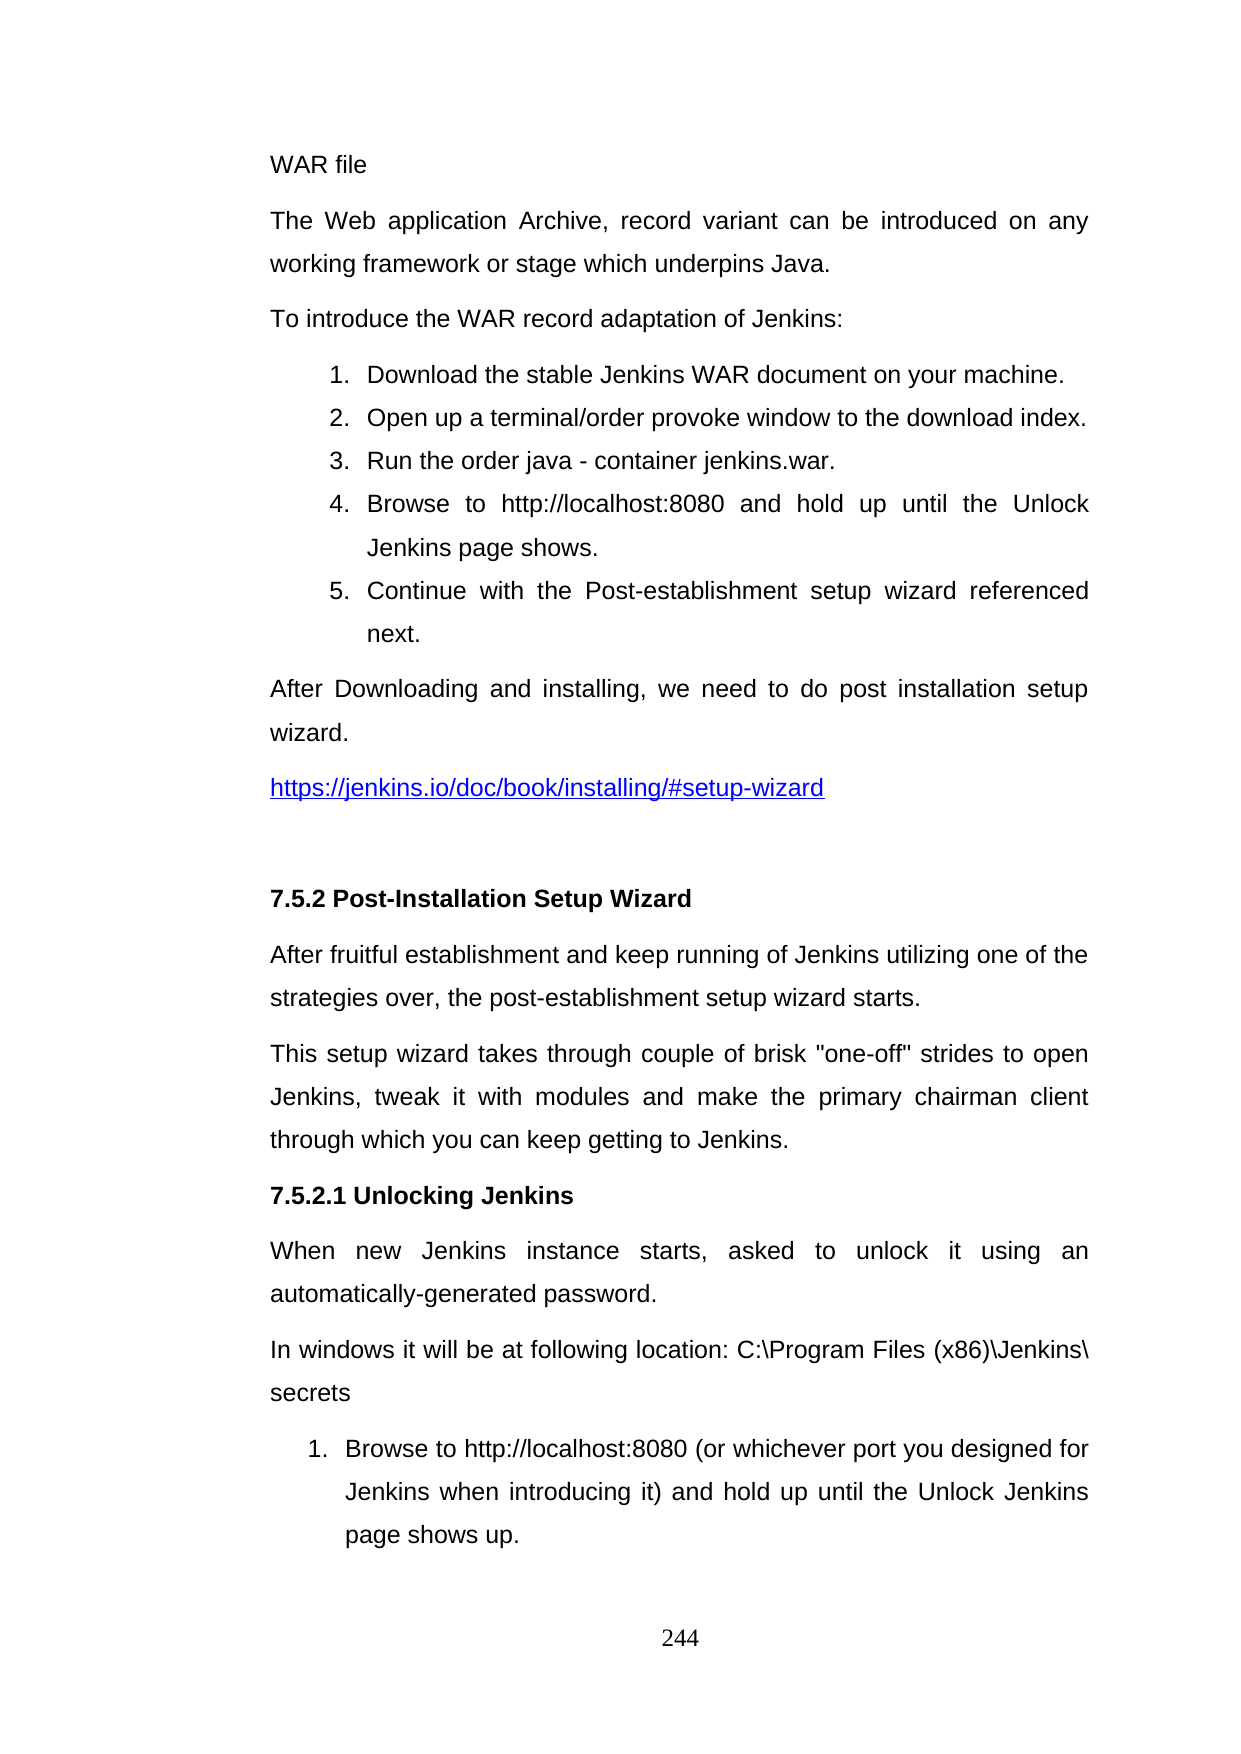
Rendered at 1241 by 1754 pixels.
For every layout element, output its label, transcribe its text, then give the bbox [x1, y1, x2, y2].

subtitle 7.5.2 Post-Installation Setup Wizard [270, 884, 1090, 913]
list Download the stable Jenkins WAR document on your machine. [329, 360, 1090, 389]
text WAR file [270, 150, 1090, 179]
text After Downloading and installing, we need to do post installation setup wizard. [270, 674, 1090, 746]
list Browse to http://localhost:8080 (or whichever port you designed for Jenkins when introducing it) and hold up until the Unlock Jenkins page shows up. [307, 1434, 1090, 1549]
text https://jenkins.io/doc/book/installing/#setup-wizard [270, 773, 1090, 802]
list Browse to http://localhost:8080 and hold up until the Unlock Jenkins page shows. [329, 489, 1090, 561]
list Open up a terminal/order provoke window to the download index. [329, 403, 1090, 432]
text When new Jenkins instance starts, asked to unlock it using an automatically-generated password. [270, 1236, 1090, 1308]
text In windows it will be at following location: C:\Program Files (x86)\Jenkins\secrets [270, 1335, 1090, 1407]
text To introduce the WAR record adaptation of Jenkins: [270, 304, 1090, 333]
list Run the order java - container jenkins.war. [329, 446, 1090, 475]
subtitle 7.5.2.1 Unlocking Jenkins [270, 1181, 1090, 1209]
text This setup wizard takes through couple of brisk "one-off" strides to open Jenkins, tweak it with modules and make the primary chairman client through which you can keep getting to Jenkins. [270, 1039, 1090, 1154]
text The Web application Archive, record variant can be introduced on any working framework or stage which underpins Java. [270, 206, 1090, 277]
list Continue with the Post-establishment setup wizard referenced next. [329, 576, 1090, 647]
text After fruitful establishment and keep running of Jenkins utilizing one of the strategies over, the post-establishment setup wizard starts. [270, 940, 1090, 1012]
